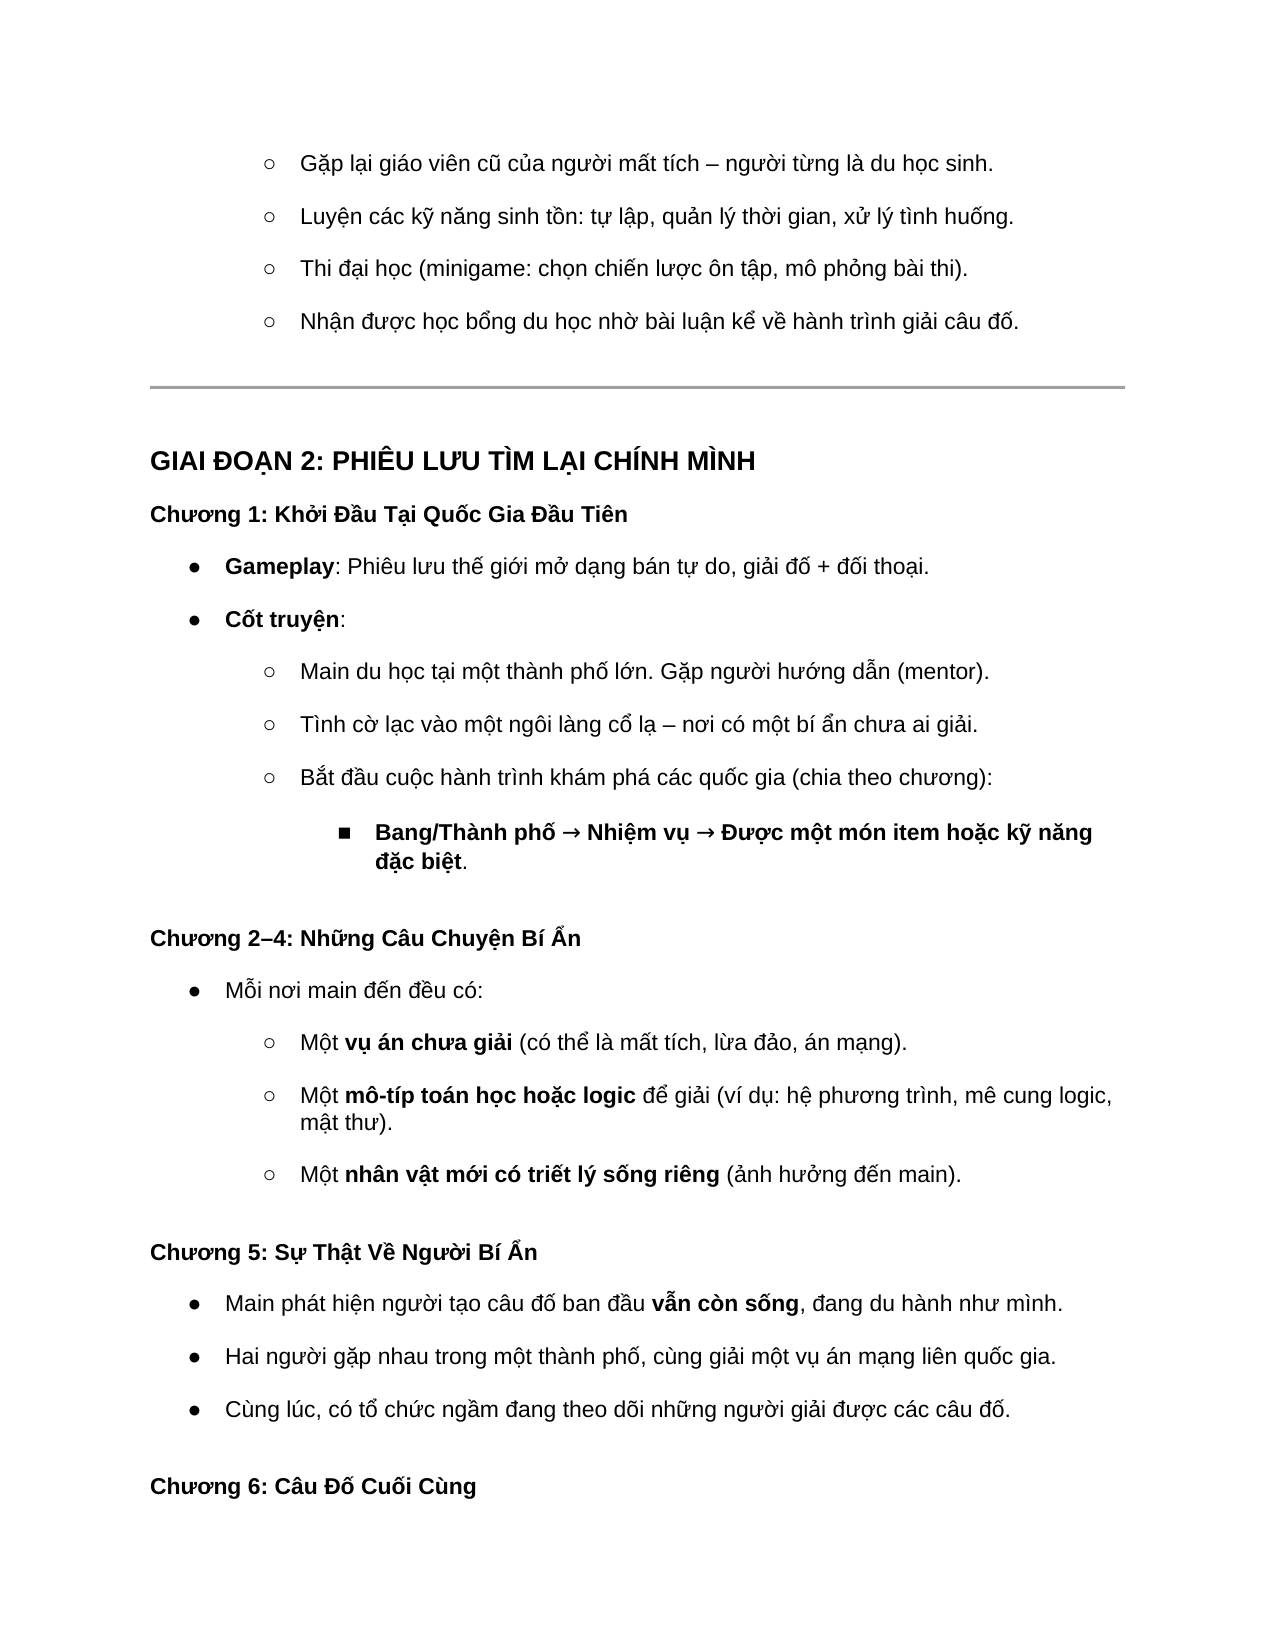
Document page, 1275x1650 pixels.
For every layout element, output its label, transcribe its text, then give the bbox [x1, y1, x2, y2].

list Thi đại học (minigame: chọn chiến lược ôn tập, mô phỏng bài thi). [262, 255, 1125, 308]
list Cốt truyện: [187, 606, 1125, 658]
list Mỗi nơi main đến đều có: [187, 977, 1125, 1029]
list Một mô-típ toán học hoặc logic để giải (ví dụ: hệ phương trình, mê cung logic, mật thư). [262, 1082, 1125, 1161]
list Một nhân vật mới có triết lý sống riêng (ảnh hưởng đến main). [262, 1161, 1125, 1214]
list Luyện các kỹ năng sinh tồn: tự lập, quản lý thời gian, xử lý tình huống. [262, 203, 1125, 255]
list Một vụ án chưa giải (có thể là mất tích, lừa đảo, án mạng). [262, 1029, 1125, 1082]
list Hai người gặp nhau trong một thành phố, cùng giải một vụ án mạng liên quốc gia. [187, 1343, 1125, 1396]
list Cùng lúc, có tổ chức ngầm đang theo dõi những người giải được các câu đố. [187, 1396, 1125, 1448]
subtitle Chương 1: Khởi Đầu Tại Quốc Gia Đầu Tiên [150, 501, 1125, 528]
subtitle Chương 5: Sự Thật Về Người Bí Ẩn [150, 1239, 1125, 1265]
subtitle Chương 6: Câu Đố Cuối Cùng [150, 1473, 1125, 1500]
subtitle GIAI ĐOẠN 2: PHIÊU LƯU TÌM LẠI CHÍNH MÌNH [150, 445, 1125, 476]
subtitle Chương 2–4: Những Câu Chuyện Bí Ẩn [150, 925, 1125, 952]
list Tình cờ lạc vào một ngôi làng cổ lạ – nơi có một bí ẩn chưa ai giải. [262, 711, 1125, 764]
list Main du học tại một thành phố lớn. Gặp người hướng dẫn (mentor). [262, 658, 1125, 711]
list Gameplay: Phiêu lưu thế giới mở dạng bán tự do, giải đố + đối thoại. [187, 553, 1125, 606]
list Gặp lại giáo viên cũ của người mất tích – người từng là du học sinh. [262, 150, 1125, 203]
list Nhận được học bổng du học nhờ bài luận kể về hành trình giải câu đố. [262, 308, 1125, 361]
list Bắt đầu cuộc hành trình khám phá các quốc gia (chia theo chương): [262, 764, 1125, 816]
list Bang/Thành phố → Nhiệm vụ → Được một món item hoặc kỹ năng đặc biệt. [337, 816, 1125, 900]
list Main phát hiện người tạo câu đố ban đầu vẫn còn sống, đang du hành như mình. [187, 1290, 1125, 1343]
